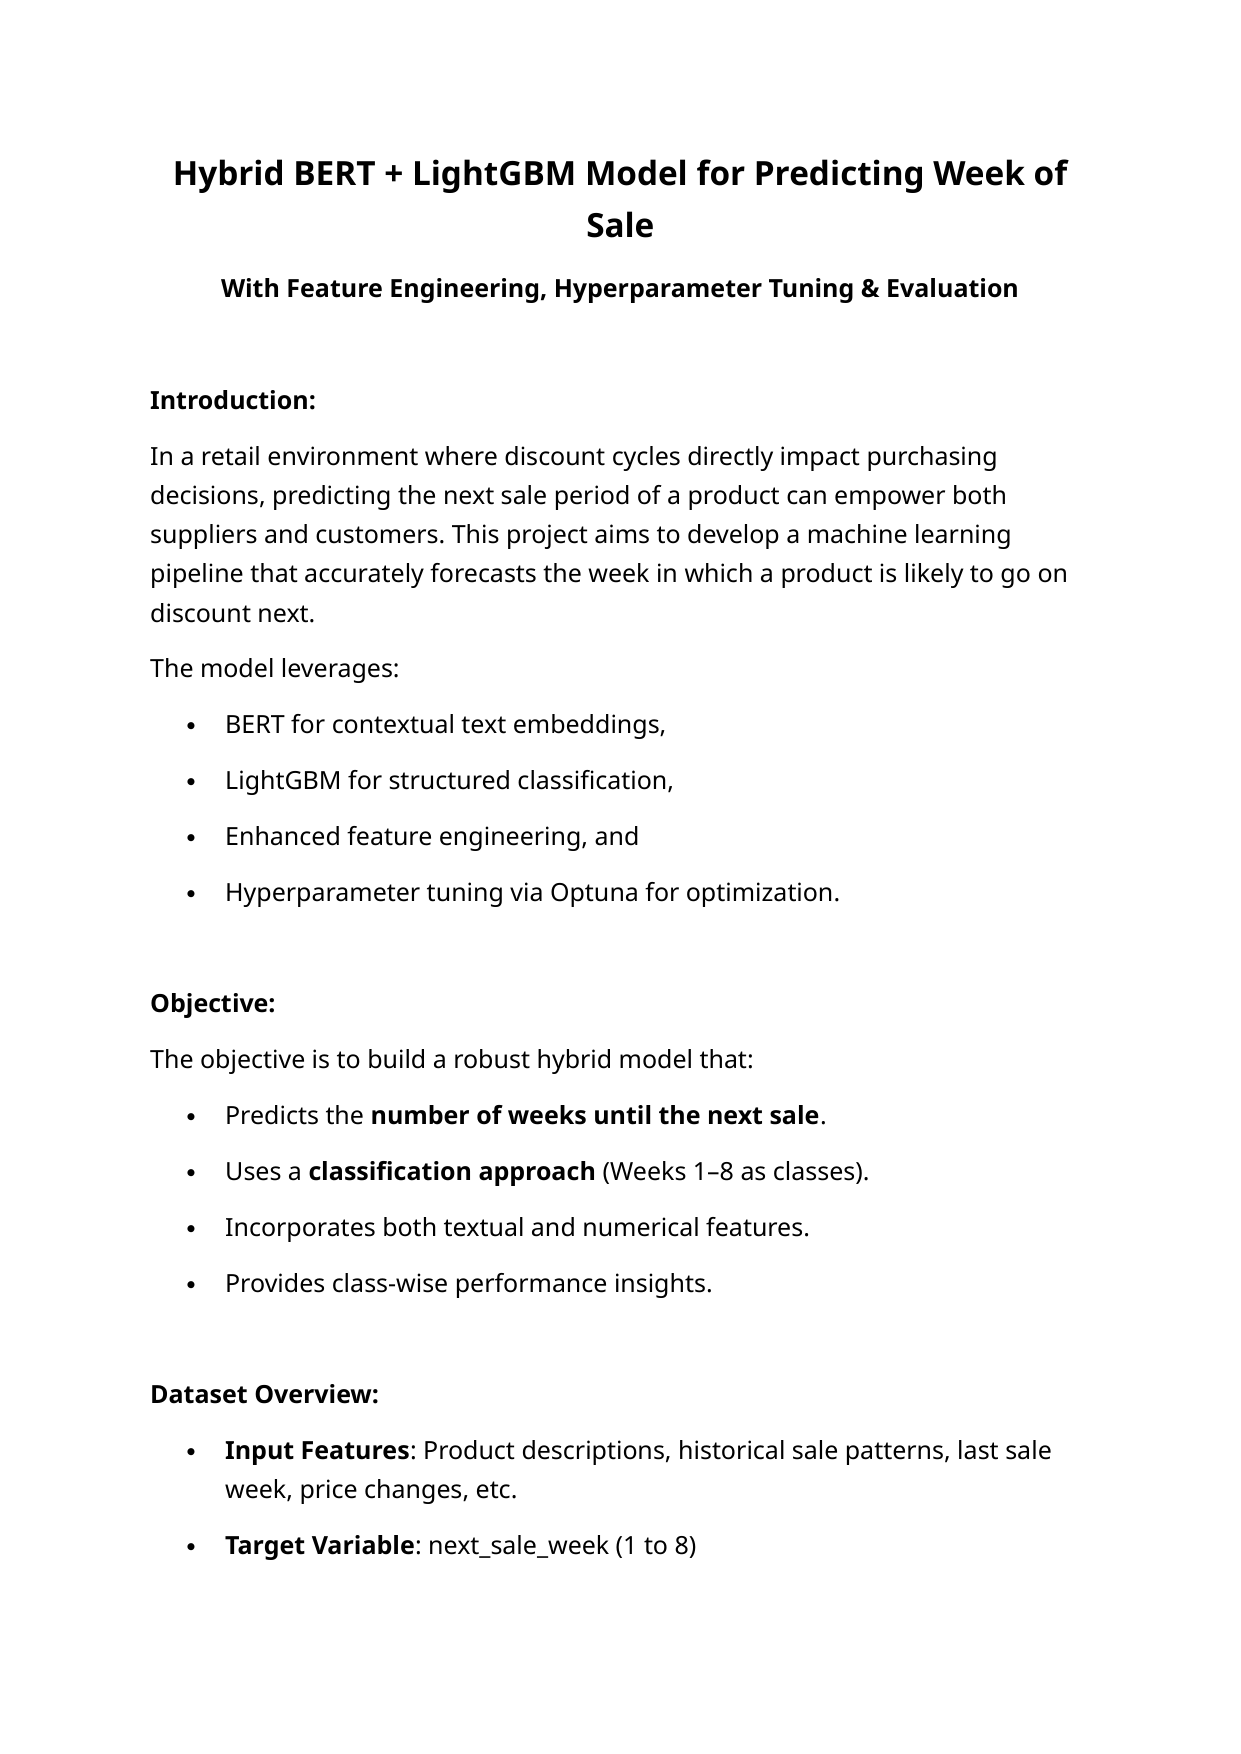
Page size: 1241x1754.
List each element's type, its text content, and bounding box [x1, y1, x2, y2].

text Dataset Overview: [150, 1377, 1090, 1411]
list Predicts the number of weeks until the next sale. [187, 1098, 1090, 1132]
text In a retail environment where discount cycles directly impact purchasing decisions, predicting the next sale period of a product can empower both suppliers and customers. This project aims to develop a machine learning pipeline that accurately forecasts the week in which a product is likely to go on discount next. [150, 438, 1090, 629]
list BERT for contextual text embeddings, [187, 707, 1090, 741]
text Introduction: [150, 383, 1090, 417]
text The objective is to build a robust hybrid model that: [150, 1042, 1090, 1076]
list Incorporates both textual and numerical features. [187, 1209, 1090, 1243]
list Hyperparameter tuning via Optuna for optimization. [187, 874, 1090, 908]
list Enhanced feature engineering, and [187, 818, 1090, 853]
list Provides class-wise performance insights. [187, 1265, 1090, 1299]
list Input Features: Product descriptions, historical sale patterns, last sale week, price changes, etc. [187, 1433, 1090, 1506]
list Target Variable: next_sale_week (1 to 8) [187, 1528, 1090, 1562]
list LightGBM for structured classification, [187, 763, 1090, 797]
text The model leverages: [150, 651, 1090, 685]
text With Feature Engineering, Hyperparameter Tuning & Evaluation [150, 271, 1090, 305]
text Hybrid BERT + LightGBM Model for Predicting Week of Sale [150, 150, 1090, 248]
list Uses a classification approach (Weeks 1–8 as classes). [187, 1153, 1090, 1188]
text Objective: [150, 986, 1090, 1020]
